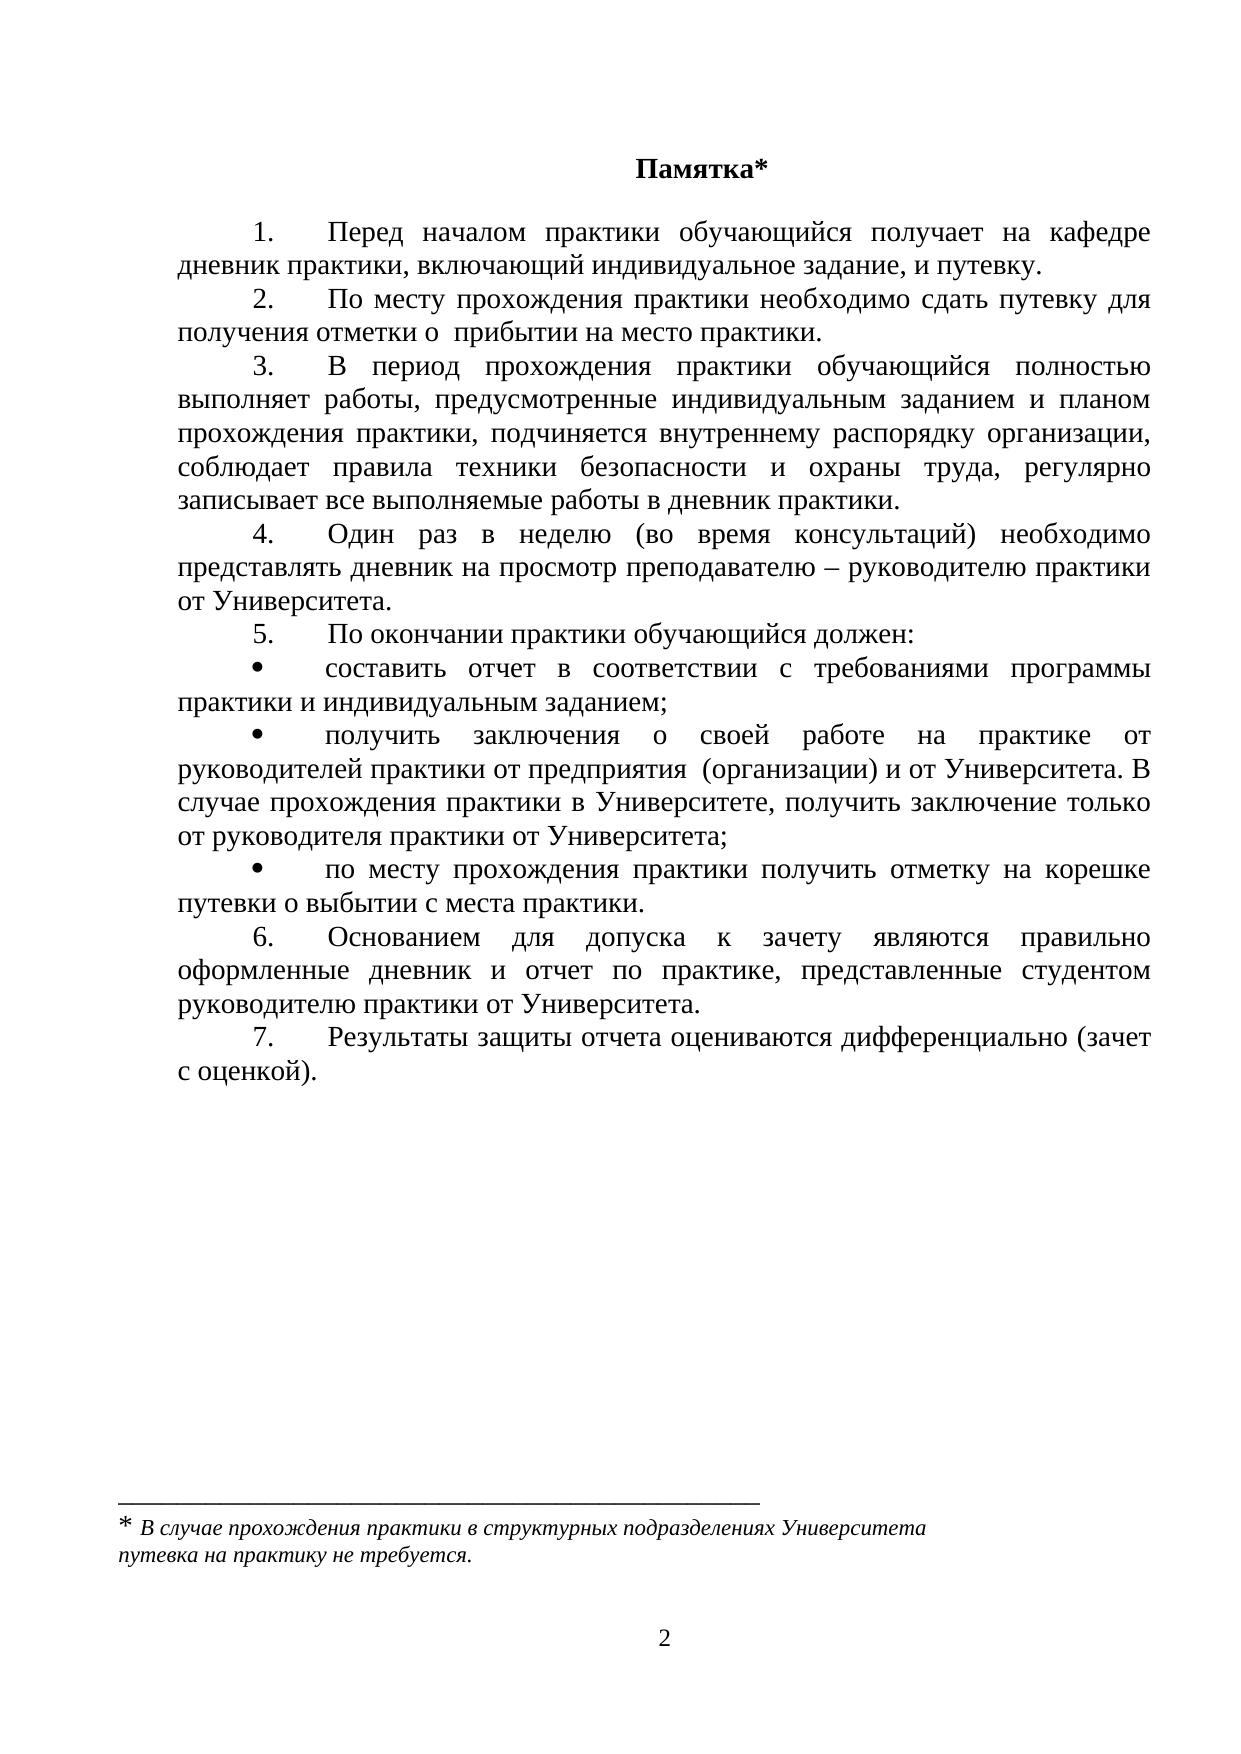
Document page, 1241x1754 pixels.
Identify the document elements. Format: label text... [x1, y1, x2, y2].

list По месту прохождения практики необходимо сдать путевку для получения отметки о прибытии на место практики. [177, 281, 1152, 348]
list по месту прохождения практики получить отметку на корешке путевки о выбытии с места практики. [177, 851, 1152, 919]
list По окончании практики обучающийся должен: [177, 616, 1152, 650]
list Перед началом практики обучающийся получает на кафедре дневник практики, включающий индивидуальное задание, и путевку. [177, 214, 1152, 281]
list получить заключения о своей работе на практике от руководителей практики от предприятия (организации) и от Университета. В случае прохождения практики в Университете, получить заключение только от руководителя практики от Университета; [177, 717, 1152, 851]
list В период прохождения практики обучающийся полностью выполняет работы, предусмотренные индивидуальным заданием и планом прохождения практики, подчиняется внутреннему распорядку организации, соблюдает правила техники безопасности и охраны труда, регулярно записывает все выполняемые работы в дневник практики. [177, 348, 1152, 516]
list Один раз в неделю (во время консультаций) необходимо представлять дневник на просмотр преподавателю – руководителю практики от Университета. [177, 516, 1152, 616]
text * В случае прохождения практики в структурных подразделениях Университета [118, 1508, 1196, 1542]
list Основанием для допуска к зачету являются правильно оформленные дневник и отчет по практике, представленные студентом руководителю практики от Университета. [177, 919, 1152, 1019]
text путевка на практику не требуется. [118, 1542, 1196, 1568]
text Памятка* [177, 152, 1152, 185]
list Результаты защиты отчета оцениваются дифференциально (зачет с оценкой). [177, 1019, 1152, 1086]
list составить отчет в соответствии с требованиями программы практики и индивидуальным заданием; [177, 650, 1152, 717]
text ____________________________________________ [118, 1474, 1196, 1508]
